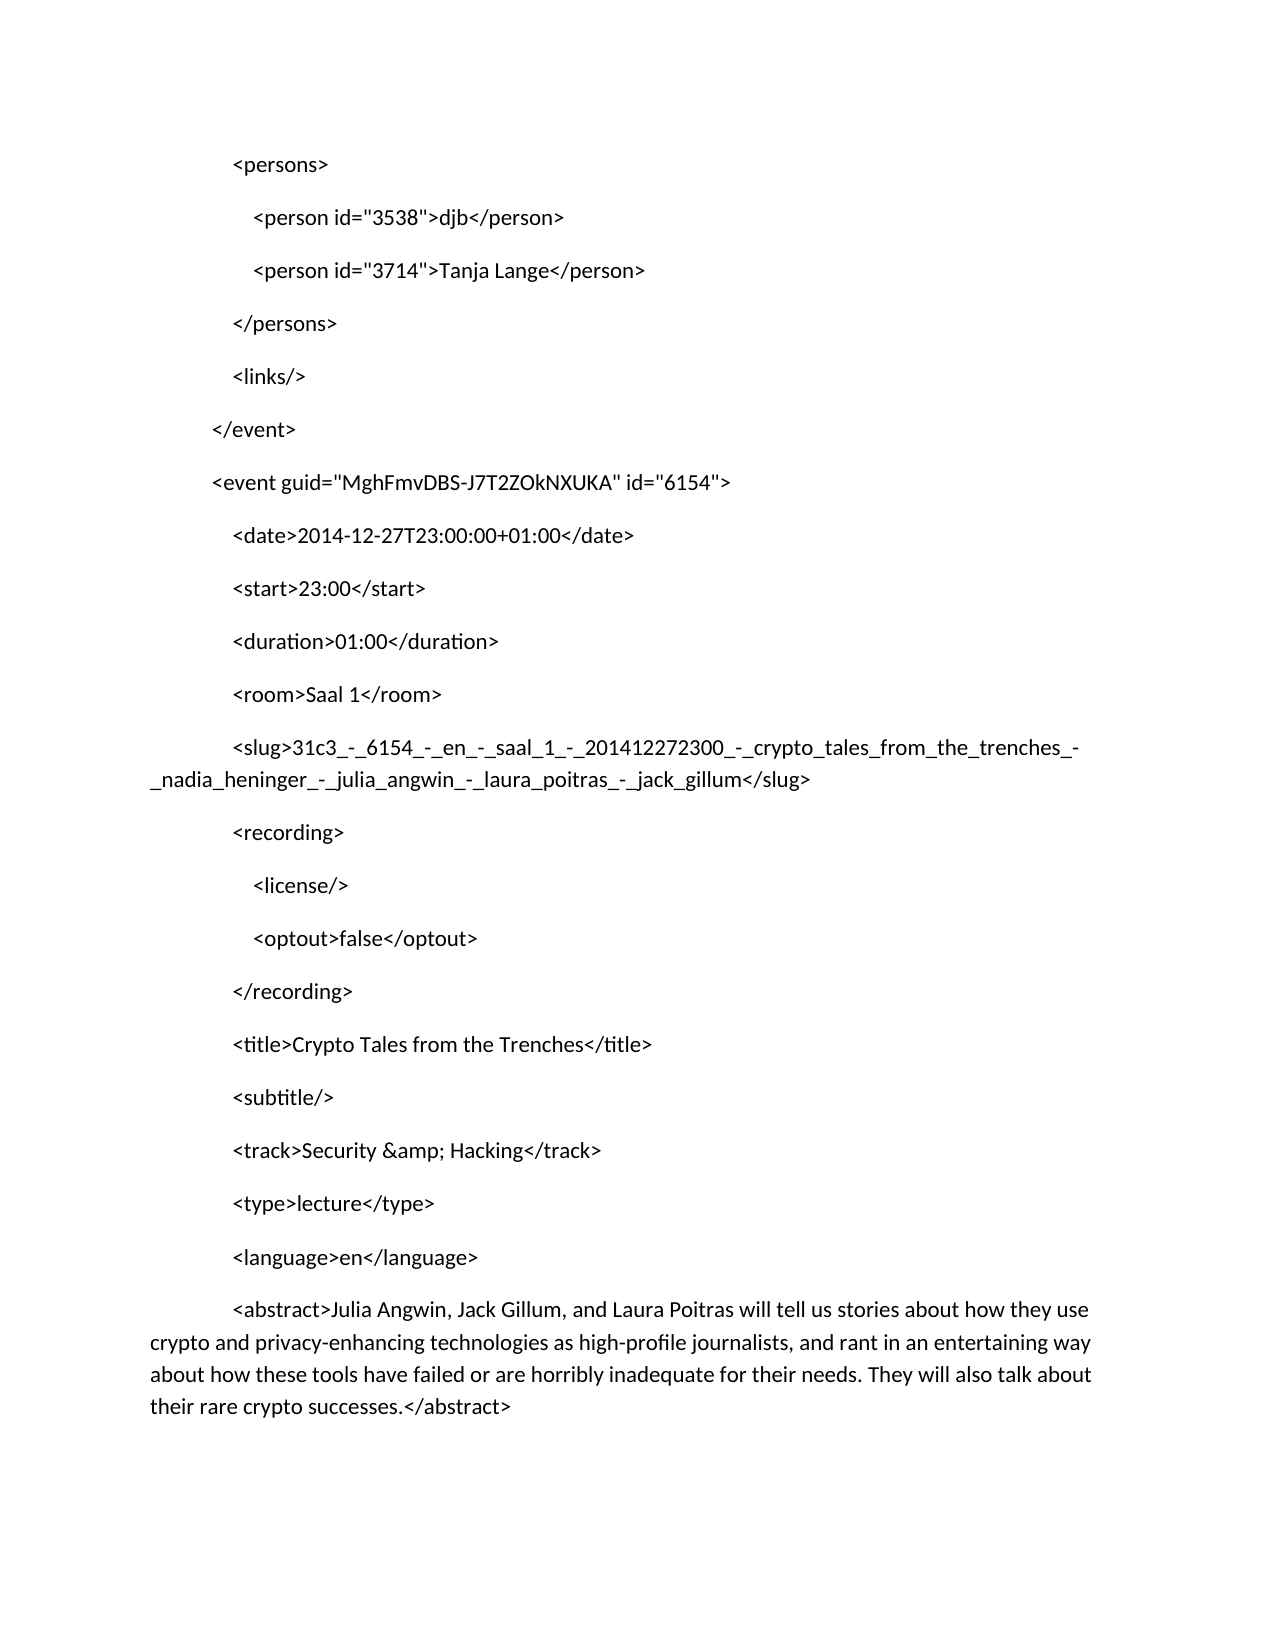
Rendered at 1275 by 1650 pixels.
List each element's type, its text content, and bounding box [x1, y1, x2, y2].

text </recording> [150, 977, 1125, 1006]
text <persons> [150, 150, 1125, 178]
text <person id="3538">djb</person> [150, 203, 1125, 231]
text <event guid="MghFmvDBS-J7T2ZOkNXUKA" id="6154"> [150, 468, 1125, 496]
text <duration>01:00</duration> [150, 627, 1125, 655]
text <abstract>Julia Angwin, Jack Gillum, and Laura Poitras will tell us stories about how they use crypto and privacy-enhancing technologies as high-profile journalists, and rant in an entertaining way about how these tools have failed or are horribly inadequate for their needs. They will also talk about their rare crypto successes.</abstract> [150, 1296, 1125, 1420]
text <subtitle/> [150, 1083, 1125, 1112]
text <title>Crypto Tales from the Trenches</title> [150, 1031, 1125, 1058]
text <start>23:00</start> [150, 574, 1125, 602]
text <track>Security &amp; Hacking</track> [150, 1137, 1125, 1164]
text <slug>31c3_-_6154_-_en_-_saal_1_-_201412272300_-_crypto_tales_from_the_trenches_-_nadia_heninger_-_julia_angwin_-_laura_poitras_-_jack_gillum</slug> [150, 733, 1125, 793]
text <optout>false</optout> [150, 924, 1125, 952]
text <language>en</language> [150, 1243, 1125, 1271]
text </event> [150, 415, 1125, 443]
text </persons> [150, 309, 1125, 337]
text <recording> [150, 818, 1125, 846]
text <room>Saal 1</room> [150, 680, 1125, 708]
text <person id="3714">Tanja Lange</person> [150, 256, 1125, 284]
text <date>2014-12-27T23:00:00+01:00</date> [150, 521, 1125, 549]
text <license/> [150, 871, 1125, 899]
text <type>lecture</type> [150, 1189, 1125, 1218]
text <links/> [150, 362, 1125, 390]
